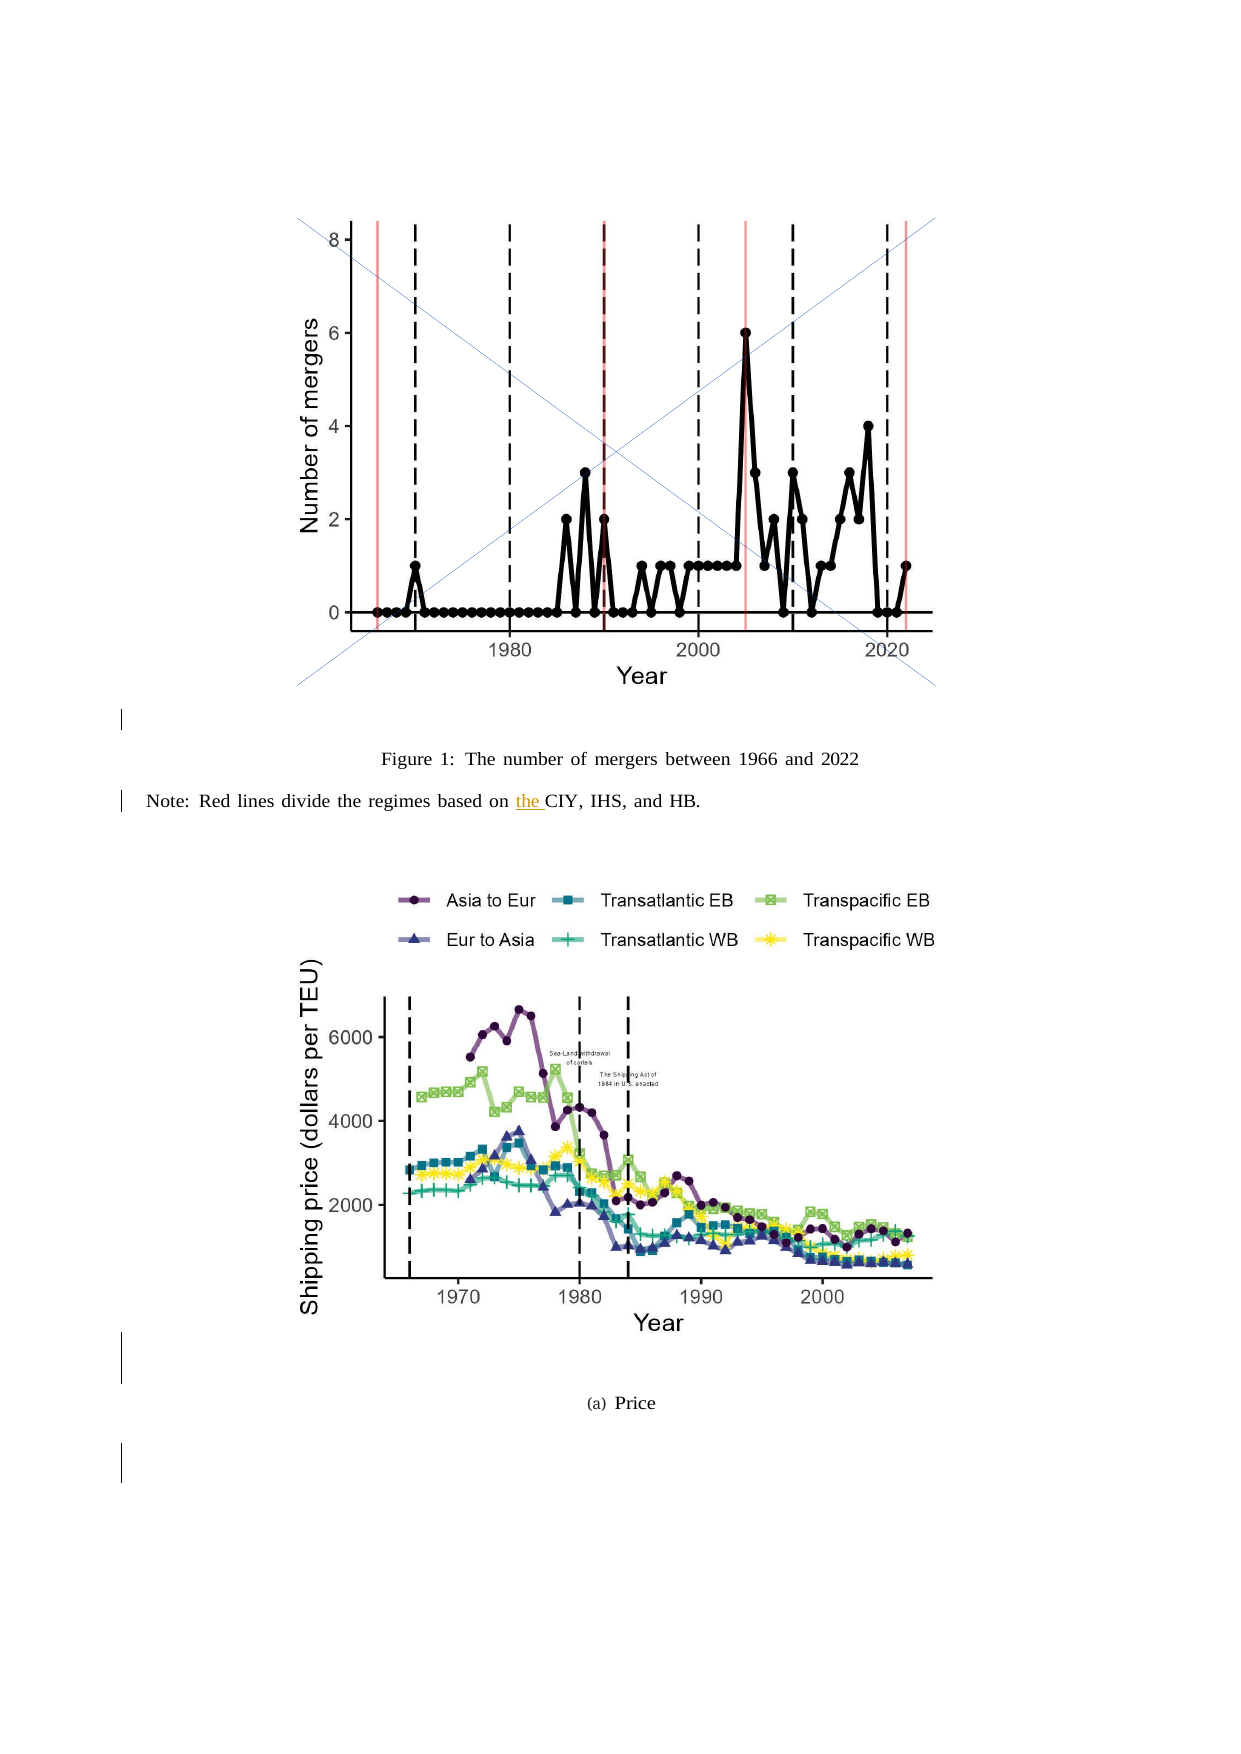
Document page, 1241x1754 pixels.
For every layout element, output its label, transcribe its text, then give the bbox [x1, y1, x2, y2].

list Price [587, 1392, 1113, 1414]
picture [296, 890, 936, 1333]
picture [298, 217, 934, 451]
picture [296, 218, 615, 685]
picture [299, 453, 934, 686]
picture [618, 219, 936, 685]
text Figure 1: The number of mergers between 1966 and 2022 [146, 748, 1094, 769]
text Note: Red lines divide the regimes based on CIY, IHS, and HB. [146, 790, 1113, 812]
